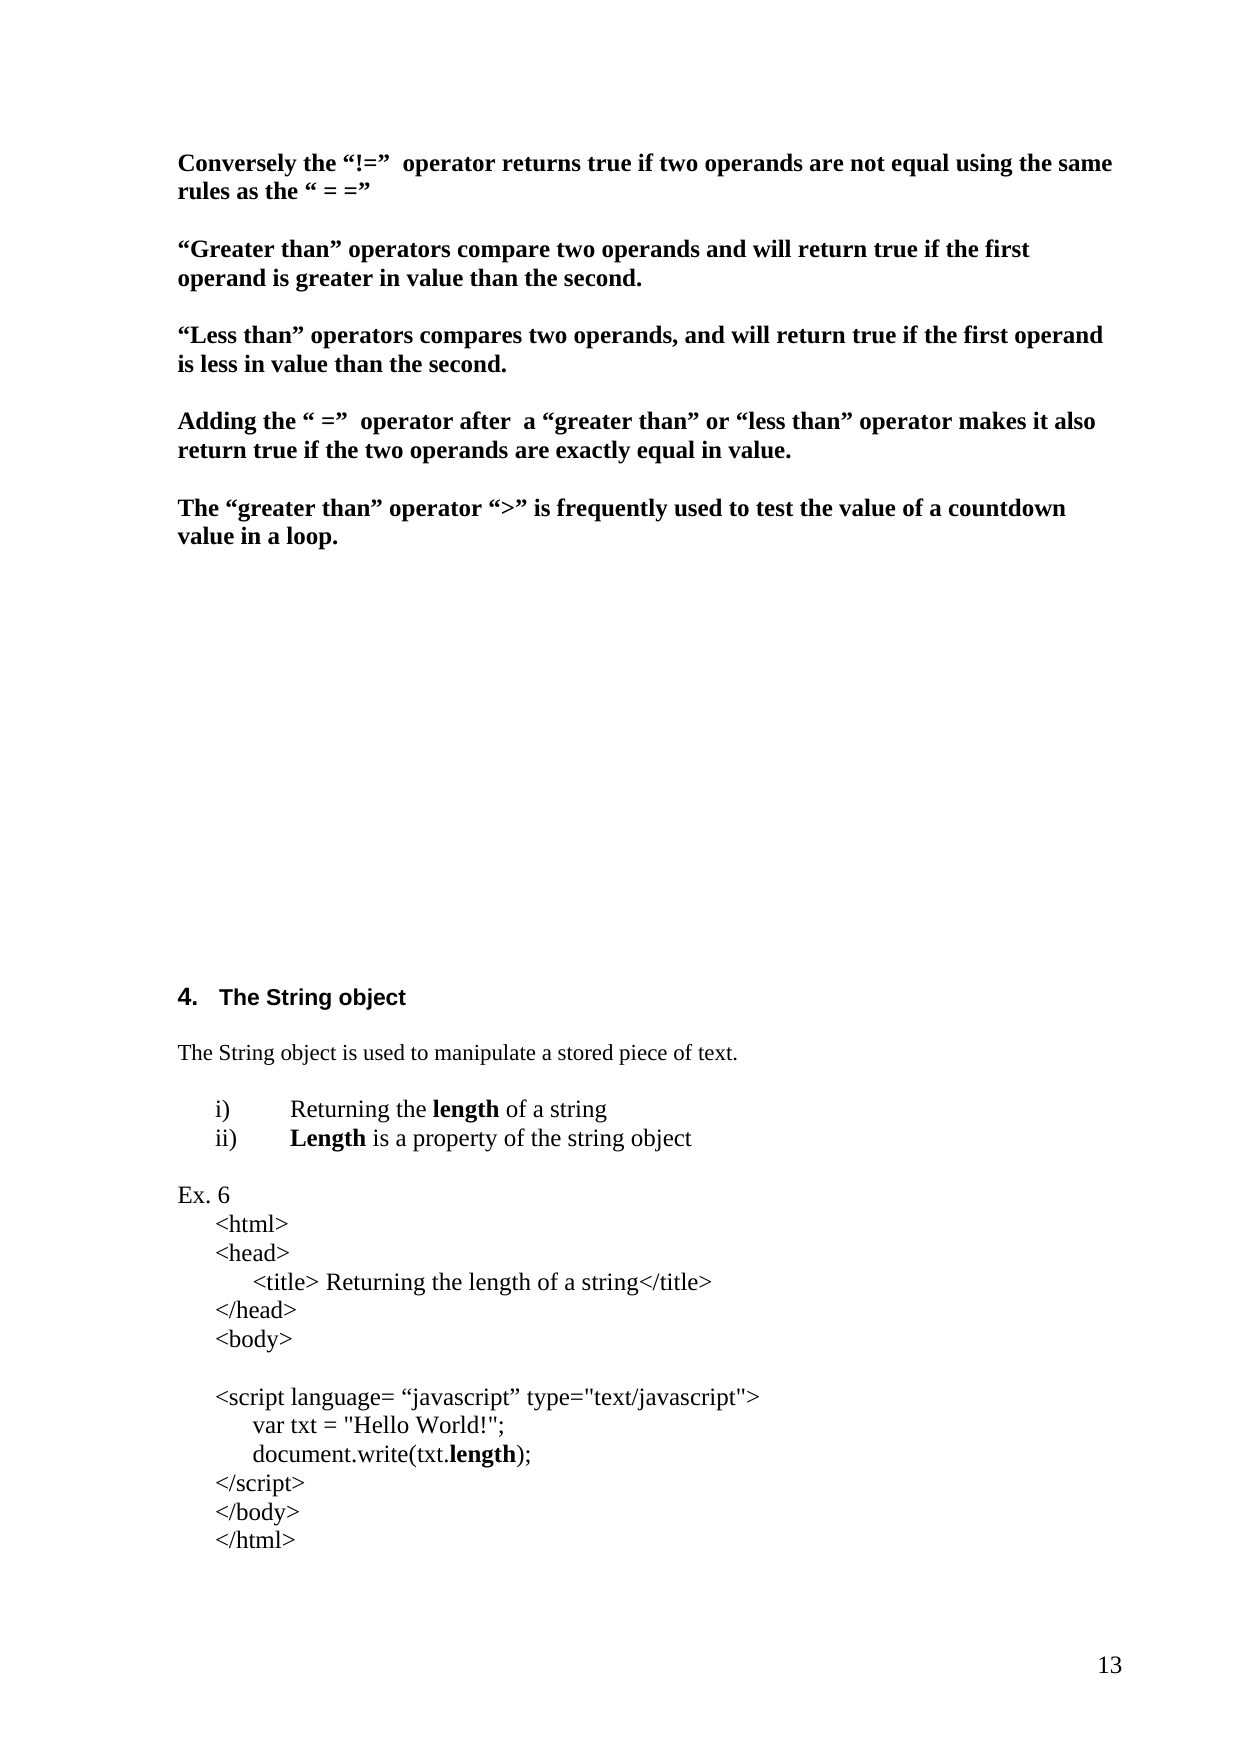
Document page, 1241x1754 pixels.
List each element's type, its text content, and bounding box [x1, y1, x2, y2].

text <script language= “javascript” type="text/javascript"> [215, 1382, 1122, 1410]
text The String object is used to manipulate a stored piece of text. [177, 1039, 1122, 1065]
text Ex. 6 [177, 1180, 1122, 1209]
text </script> [215, 1468, 1122, 1497]
list Length is a property of the string object [215, 1123, 1122, 1152]
subtitle 4. The String object [177, 981, 1122, 1010]
text </body> [215, 1497, 1122, 1525]
text </html> [215, 1525, 1122, 1554]
text <head> [215, 1238, 1122, 1267]
text “Less than” operators compares two operands, and will return true if the first operand is less in value than the second. [177, 320, 1122, 378]
text </head> [215, 1295, 1122, 1324]
text Conversely the “!=” operator returns true if two operands are not equal using the same rules as the “ = =” [177, 148, 1122, 205]
list Returning the length of a string [215, 1094, 1122, 1123]
text var txt = "Hello World!"; [215, 1410, 1122, 1439]
text “Greater than” operators compare two operands and will return true if the first operand is greater in value than the second. [177, 234, 1122, 291]
text <html> [215, 1209, 1122, 1238]
text The “greater than” operator “>” is frequently used to test the value of a countdown value in a loop. [177, 493, 1122, 550]
text <title> Returning the length of a string</title> [215, 1267, 1122, 1295]
text <body> [215, 1324, 1122, 1353]
text Adding the “ =” operator after a “greater than” or “less than” operator makes it also return true if the two operands are exactly equal in value. [177, 406, 1122, 464]
text document.write(txt.length); [215, 1439, 1122, 1468]
